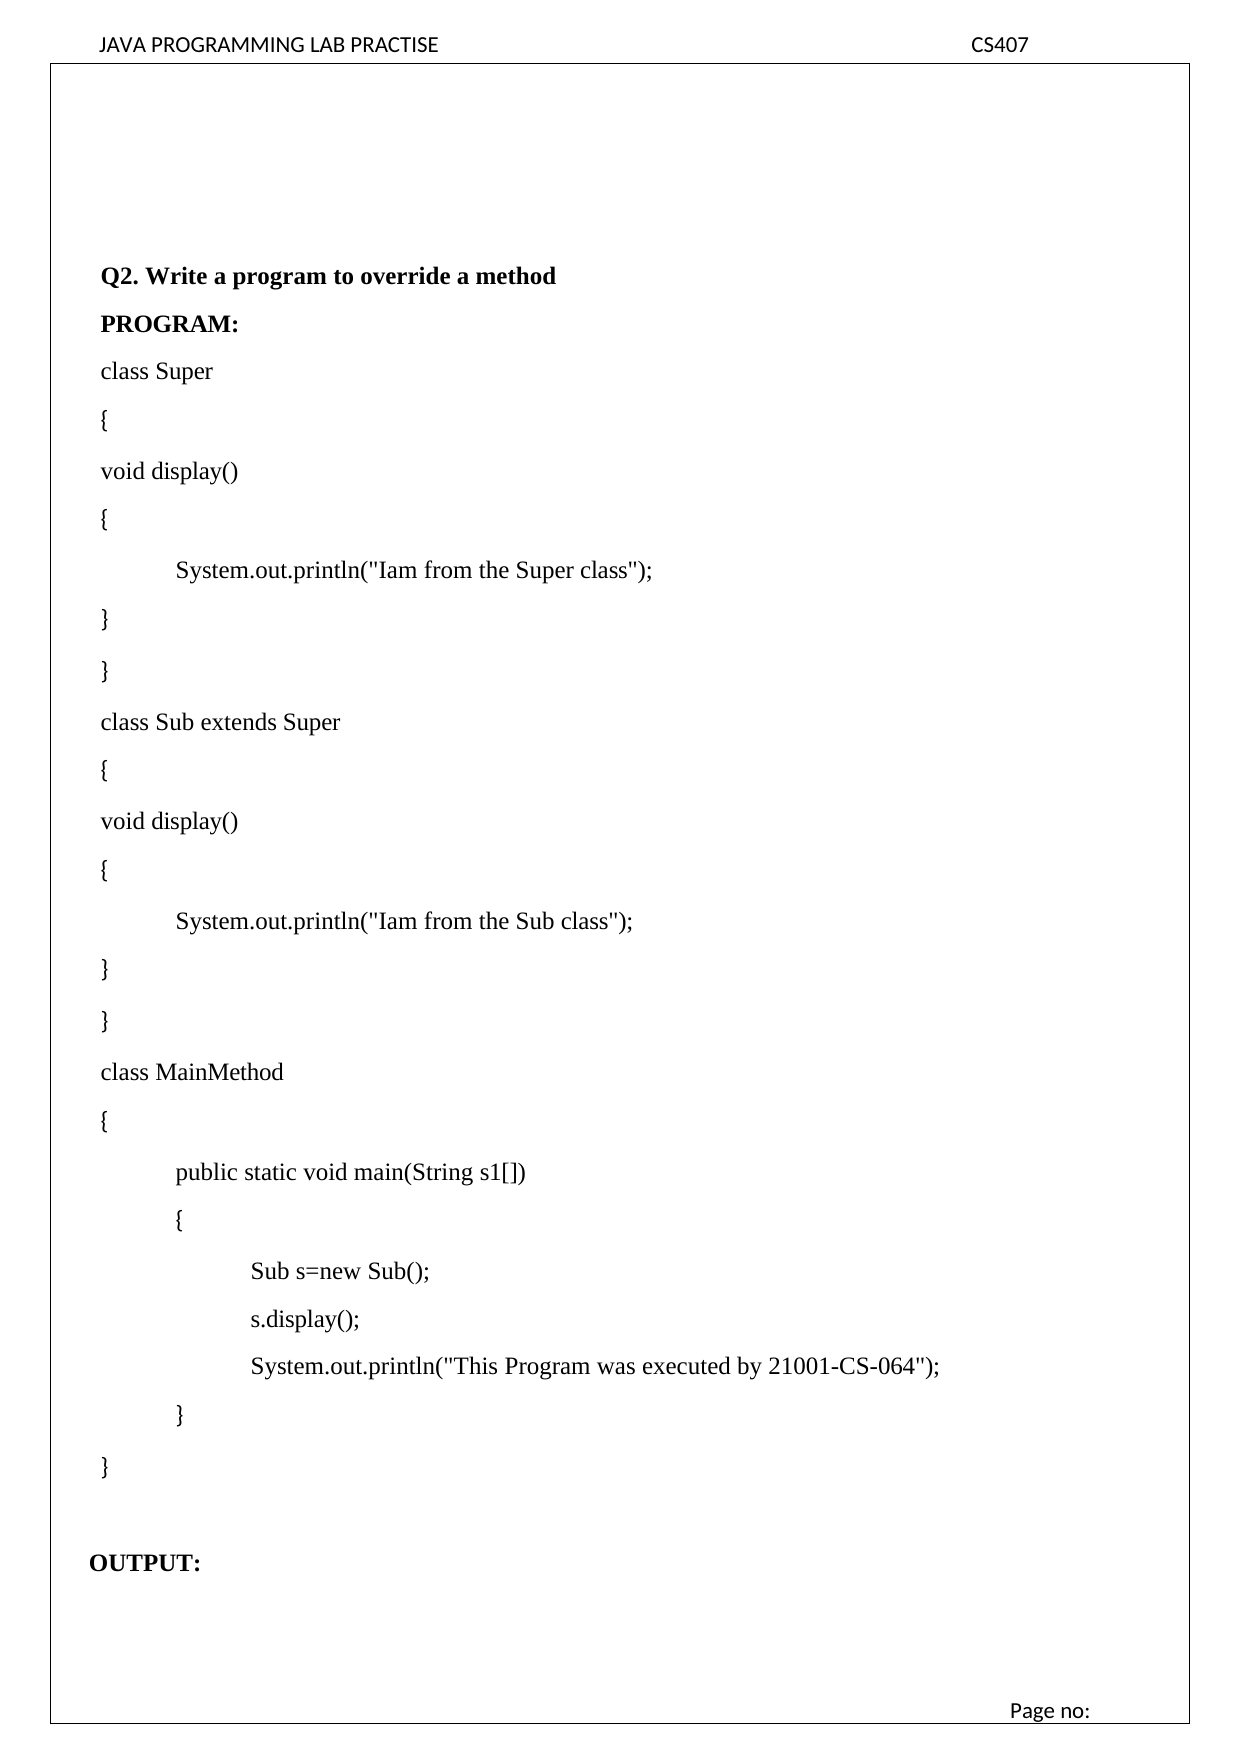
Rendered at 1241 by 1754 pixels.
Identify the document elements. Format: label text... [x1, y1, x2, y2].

text { [175, 1204, 1090, 1235]
text { [100, 1105, 1090, 1136]
text { [100, 854, 1090, 884]
text { [100, 404, 1090, 434]
text } [175, 1399, 1090, 1429]
text void display() [100, 456, 1090, 484]
text } [100, 1451, 1090, 1481]
text { [100, 503, 1090, 534]
text public static void main(String s1[]) [175, 1157, 1090, 1186]
text System.out.println("Iam from the Super class"); [175, 555, 1090, 584]
text } [100, 655, 1090, 685]
text } [100, 603, 1090, 633]
text System.out.println("This Program was executed by 21001-CS-064"); [250, 1351, 1090, 1380]
text OUTPUT: [89, 1548, 1090, 1576]
text class MainMethod [100, 1057, 1090, 1086]
text } [100, 1005, 1090, 1036]
text { [100, 754, 1090, 785]
text Q2. Write a program to override a method PROGRAM: [100, 261, 604, 338]
text void display() [100, 806, 1090, 835]
text class Super [100, 356, 1090, 385]
text class Sub extends Super [100, 707, 1090, 736]
text System.out.println("Iam from the Sub class"); [175, 906, 1090, 934]
text Sub s=new Sub(); s.display(); [250, 1256, 497, 1332]
text } [100, 954, 1090, 984]
